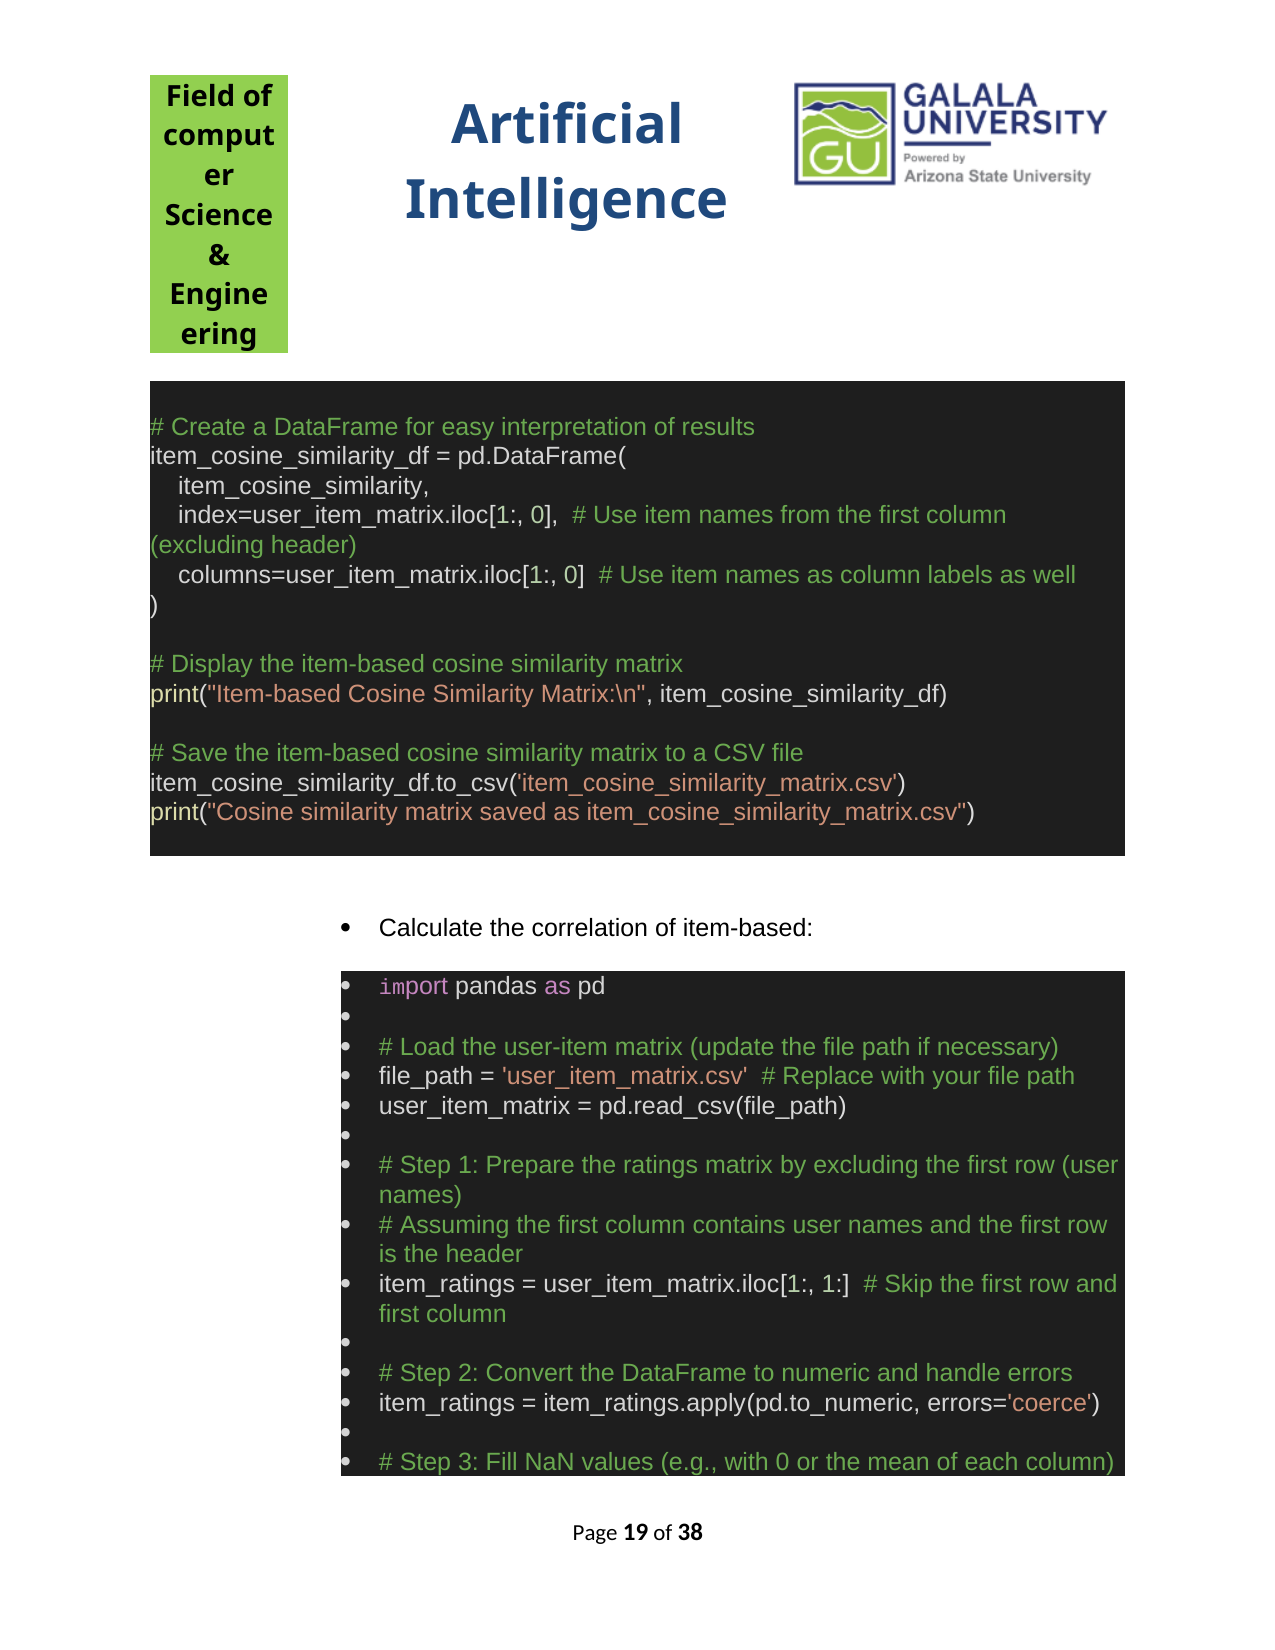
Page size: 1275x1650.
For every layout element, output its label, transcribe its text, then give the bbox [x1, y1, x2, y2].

list file_path = 'user_item_matrix.csv' # Replace with your file path [341, 1060, 1125, 1090]
list # Assuming the first column contains user names and the first row is the header [341, 1209, 1125, 1268]
text # Display the item-based cosine similarity matrix [150, 648, 1125, 678]
text item_cosine_similarity_df = pd.DataFrame( [150, 440, 1125, 470]
list user_item_matrix = pd.read_csv(file_path) [341, 1090, 1125, 1120]
list # Step 2: Convert the DataFrame to numeric and handle errors [341, 1357, 1125, 1387]
list # Load the user-item matrix (update the file path if necessary) [341, 1031, 1125, 1060]
text item_cosine_similarity_df.to_csv('item_cosine_similarity_matrix.csv') [150, 767, 1125, 796]
list # Step 3: Fill NaN values (e.g., with 0 or the mean of each column) [341, 1446, 1125, 1476]
text # Save the item-based cosine similarity matrix to a CSV file [150, 737, 1125, 767]
list # Step 1: Prepare the ratings matrix by excluding the first row (user names) [341, 1149, 1125, 1209]
list Calculate the correlation of item-based: [341, 913, 1125, 942]
text index=user_item_matrix.iloc[1:, 0], # Use item names from the first column (excluding header) [150, 499, 1125, 559]
text # Create a DataFrame for easy interpretation of results [150, 411, 1125, 440]
text columns=user_item_matrix.iloc[1:, 0] # Use item names as column labels as well [150, 559, 1125, 589]
text print("Item-based Cosine Similarity Matrix:\n", item_cosine_similarity_df) [150, 678, 1125, 707]
picture [793, 75, 1114, 188]
text print("Cosine similarity matrix saved as item_cosine_similarity_matrix.csv") [150, 796, 1125, 826]
text item_cosine_similarity, [150, 470, 1125, 499]
list item_ratings = user_item_matrix.iloc[1:, 1:] # Skip the first row and first column [341, 1268, 1125, 1328]
list import pandas as pd [341, 971, 1125, 1001]
text ) [150, 589, 1125, 618]
list item_ratings = item_ratings.apply(pd.to_numeric, errors='coerce') [341, 1387, 1125, 1417]
